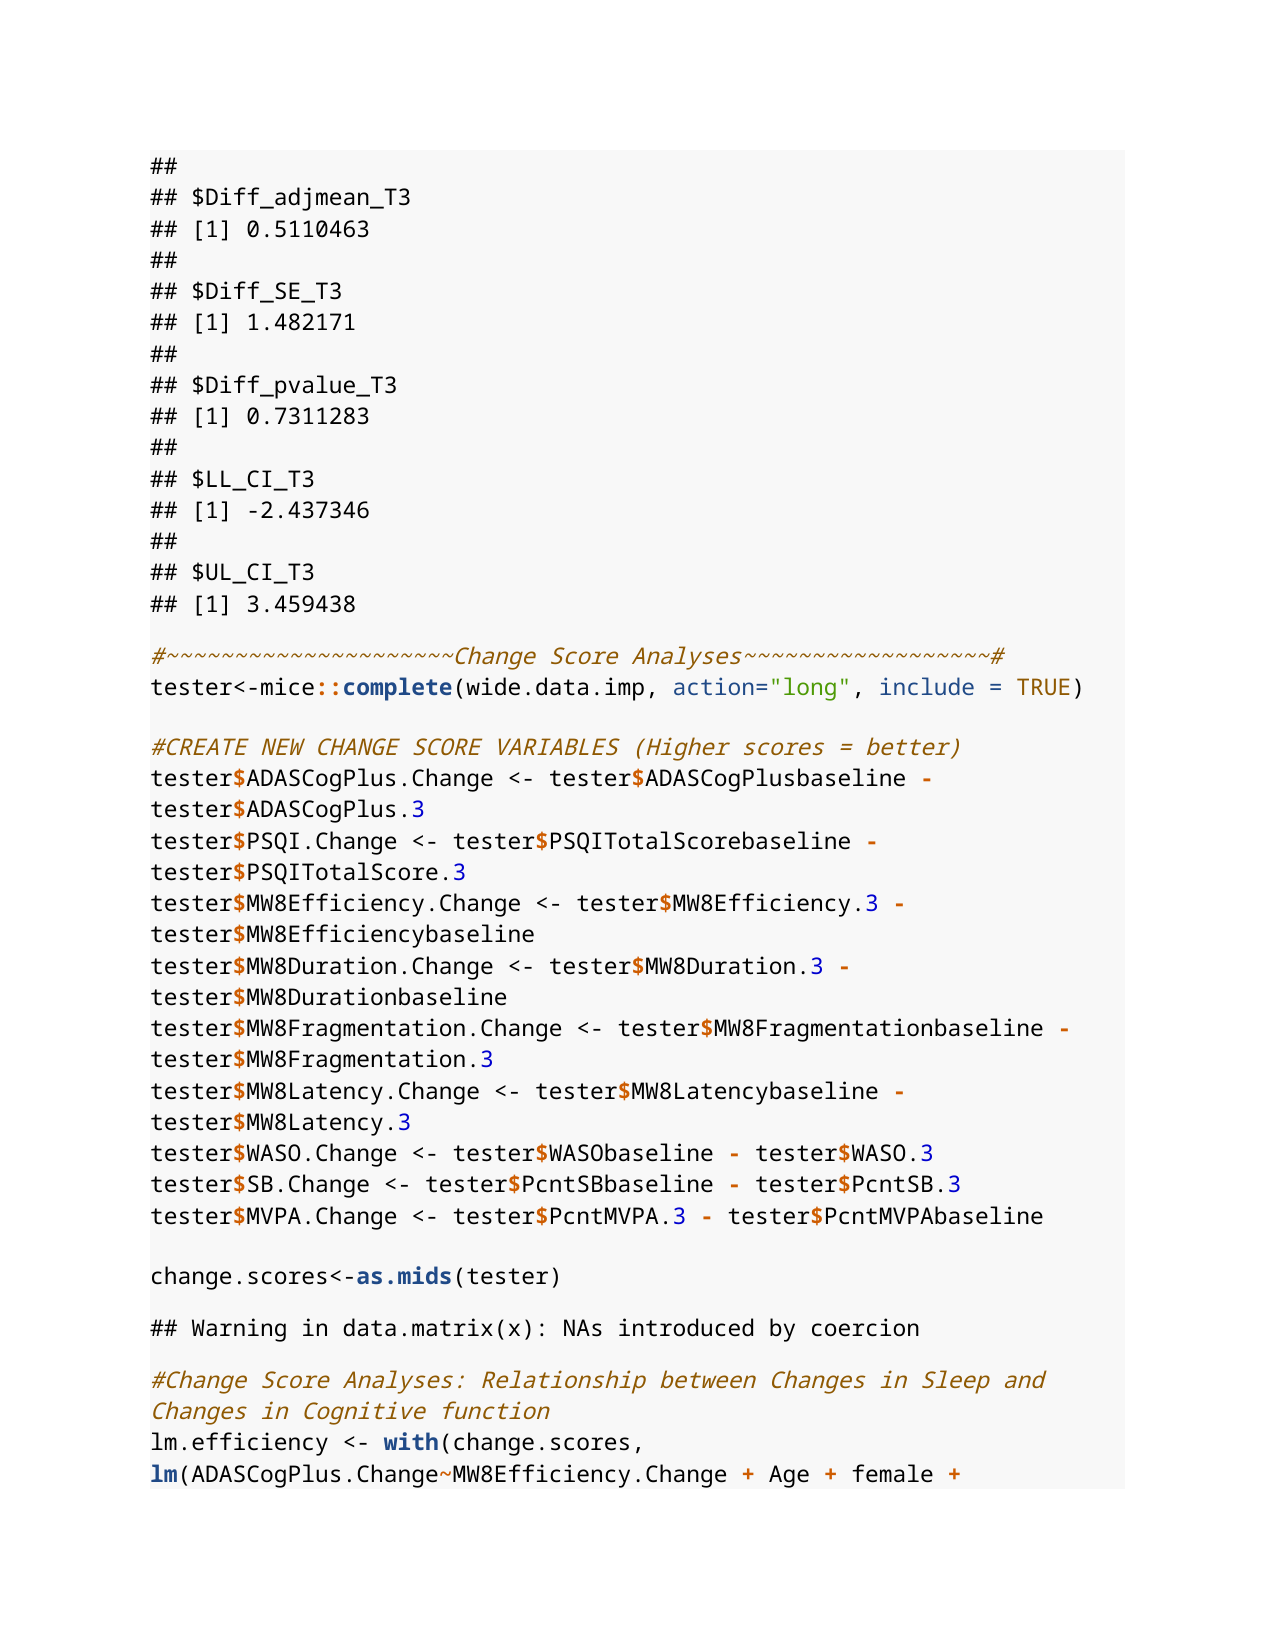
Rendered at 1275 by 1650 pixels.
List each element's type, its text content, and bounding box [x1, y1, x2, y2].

text ## Warning in data.matrix(x): NAs introduced by coercion [150, 1312, 1125, 1343]
text #~~~~~~~~~~~~~~~~~~~~~Change Score Analyses~~~~~~~~~~~~~~~~~~# tester<-mice::complete(wide.data.imp, action="long", include = TRUE) #CREATE NEW CHANGE SCORE VARIABLES (Higher scores = better) tester$ADASCogPlus.Change <- tester$ADASCogPlusbaseline - tester$ADASCogPlus.3 tester$PSQI.Change <- tester$PSQITotalScorebaseline - tester$PSQITotalScore.3 tester$MW8Efficiency.Change <- tester$MW8Efficiency.3 - tester$MW8Efficiencybaseline tester$MW8Duration.Change <- tester$MW8Duration.3 - tester$MW8Durationbaseline tester$MW8Fragmentation.Change <- tester$MW8Fragmentationbaseline - tester$MW8Fragmentation.3 tester$MW8Latency.Change <- tester$MW8Latencybaseline - tester$MW8Latency.3 tester$WASO.Change <- tester$WASObaseline - tester$WASO.3 tester$SB.Change <- tester$PcntSBbaseline - tester$PcntSB.3 tester$MVPA.Change <- tester$PcntMVPA.3 - tester$PcntMVPAbaseline change.scores<-as.mids(tester) [150, 639, 1125, 1291]
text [150, 150, 1125, 619]
